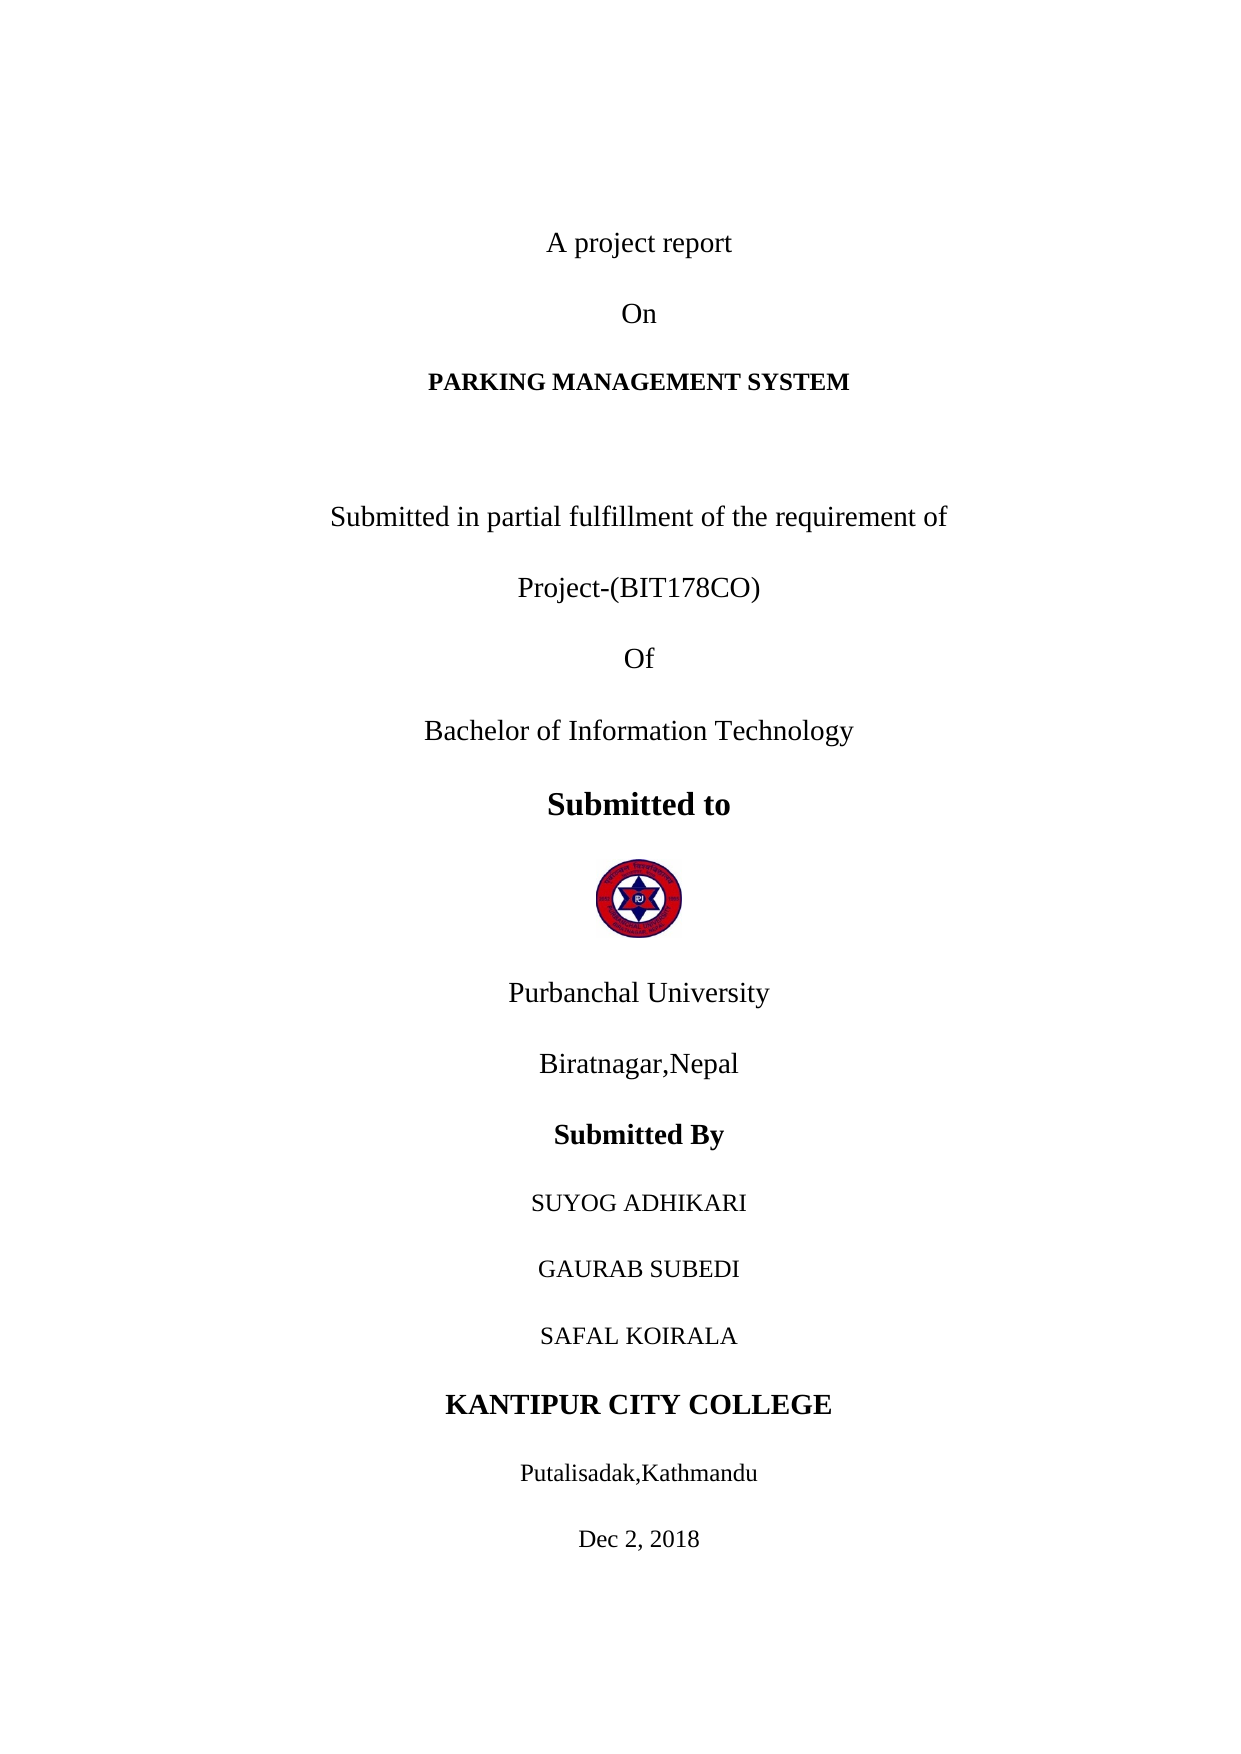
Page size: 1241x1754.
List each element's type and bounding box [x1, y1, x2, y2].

picture [596, 859, 682, 938]
